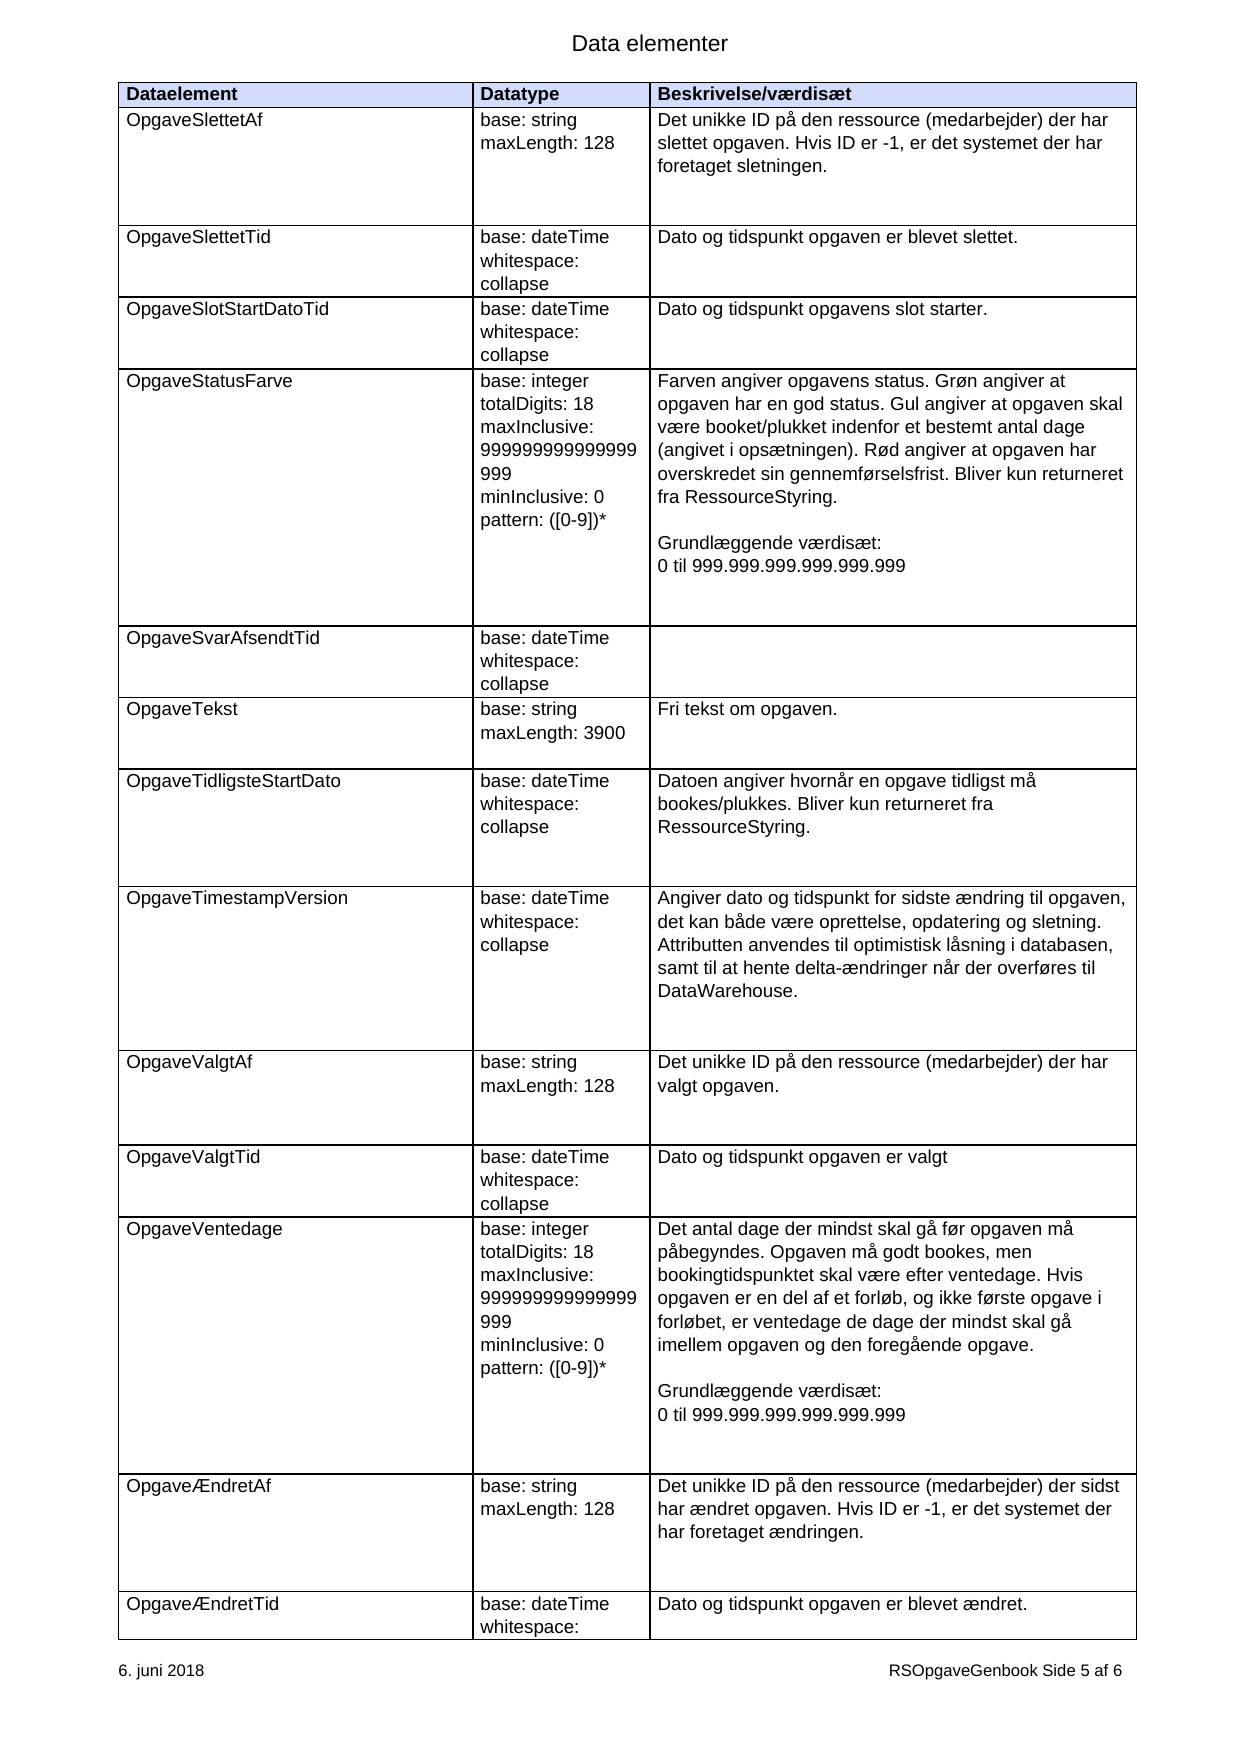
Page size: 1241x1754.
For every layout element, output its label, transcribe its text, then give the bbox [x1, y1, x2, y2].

table_cell base: string maxLength: 128 [474, 108, 649, 224]
table_cell OpgaveSlotStartDatoTid [119, 298, 472, 368]
table_cell OpgaveValgtTid [119, 1146, 472, 1216]
table_cell Dato og tidspunkt opgaven er blevet slettet. [651, 226, 1136, 296]
table_cell base: string maxLength: 128 [474, 1051, 649, 1144]
table_cell base: dateTime whitespace: collapse [474, 887, 649, 1050]
table_cell base: dateTime whitespace: collapse [474, 770, 649, 886]
table_cell Det antal dage der mindst skal gå før opgaven må påbegyndes. Opgaven må godt bookes, men bookingtidspunktet skal være efter ventedage. Hvis opgaven er en del af et forløb, og ikke første opgave i forløbet, er ventedage de dage der mindst skal gå imellem opgaven og den foregående opgave. Grundlæggende værdisæt: 0 til 999.999.999.999.999.999 [651, 1218, 1136, 1473]
table_cell base: integer totalDigits: 18 maxInclusive: 999999999999999999 minInclusive: 0 pattern: ([0-9])* [474, 1218, 649, 1473]
table_cell base: string maxLength: 3900 [474, 698, 649, 768]
table_cell OpgaveTimestampVersion [119, 887, 472, 1050]
table_cell OpgaveSvarAfsendtTid [119, 627, 472, 697]
table_cell OpgaveSlettetAf [119, 108, 472, 224]
table_cell Angiver dato og tidspunkt for sidste ændring til opgaven, det kan både være oprettelse, opdatering og sletning. Attributten anvendes til optimistisk låsning i databasen, samt til at hente delta-ændringer når der overføres til DataWarehouse. [651, 887, 1136, 1050]
table_cell OpgaveValgtAf [119, 1051, 472, 1144]
table_cell OpgaveStatusFarve [119, 370, 472, 625]
table_cell Dato og tidspunkt opgaven er valgt [651, 1146, 1136, 1216]
table_cell Det unikke ID på den ressource (medarbejder) der har valgt opgaven. [651, 1051, 1136, 1144]
table_cell base: dateTime whitespace: collapse [474, 226, 649, 296]
table_cell base: dateTime whitespace: collapse [474, 1146, 649, 1216]
table_header Beskrivelse/værdisæt [651, 83, 1136, 107]
table_header Datatype [474, 83, 649, 107]
table_cell Dato og tidspunkt opgavens slot starter. [651, 298, 1136, 368]
table_cell Det unikke ID på den ressource (medarbejder) der sidst har ændret opgaven. Hvis ID er -1, er det systemet der har foretaget ændringen. [651, 1475, 1136, 1591]
table_cell Det unikke ID på den ressource (medarbejder) der har slettet opgaven. Hvis ID er -1, er det systemet der har foretaget sletningen. [651, 108, 1136, 224]
table_cell OpgaveÆndretTid [119, 1592, 472, 1639]
table_cell OpgaveTidligsteStartDato [119, 770, 472, 886]
table_cell base: integer totalDigits: 18 maxInclusive: 999999999999999999 minInclusive: 0 pattern: ([0-9])* [474, 370, 649, 625]
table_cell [474, 1592, 649, 1639]
table_cell OpgaveÆndretAf [119, 1475, 472, 1591]
table_cell base: dateTime whitespace: collapse [474, 298, 649, 368]
table_cell Farven angiver opgavens status. Grøn angiver at opgaven har en god status. Gul angiver at opgaven skal være booket/plukket indenfor et bestemt antal dage (angivet i opsætningen). Rød angiver at opgaven har overskredet sin gennemførselsfrist. Bliver kun returneret fra RessourceStyring. Grundlæggende værdisæt: 0 til 999.999.999.999.999.999 [651, 370, 1136, 625]
table_cell Fri tekst om opgaven. [651, 698, 1136, 768]
table_cell OpgaveVentedage [119, 1218, 472, 1473]
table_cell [651, 1592, 1136, 1639]
table_cell base: string maxLength: 128 [474, 1475, 649, 1591]
table_cell Datoen angiver hvornår en opgave tidligst må bookes/plukkes. Bliver kun returneret fra RessourceStyring. [651, 770, 1136, 886]
table_cell [651, 627, 1136, 697]
table_cell OpgaveTekst [119, 698, 472, 768]
table_header Dataelement [119, 83, 472, 107]
table_cell OpgaveSlettetTid [119, 226, 472, 296]
table_cell base: dateTime whitespace: collapse [474, 627, 649, 697]
